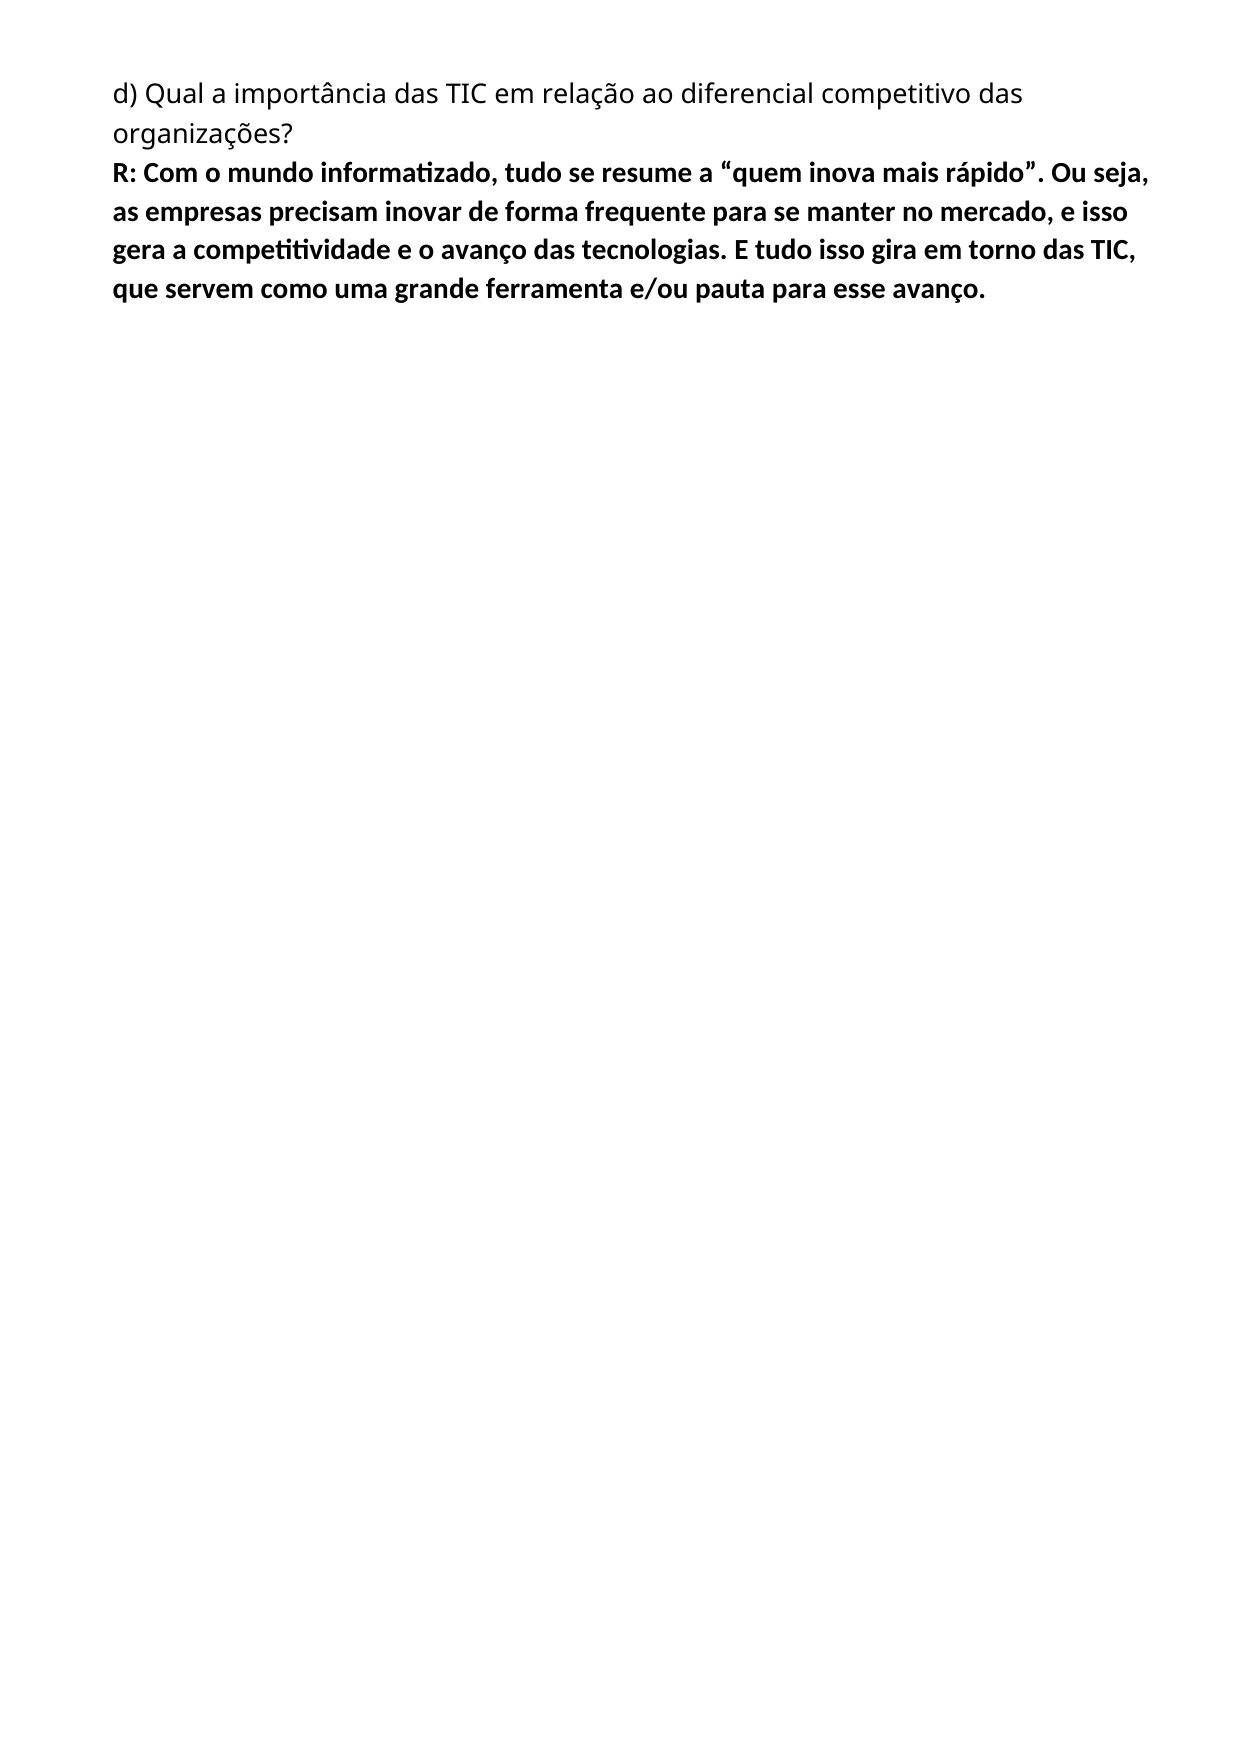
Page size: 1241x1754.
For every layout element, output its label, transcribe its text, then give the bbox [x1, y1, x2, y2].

subtitle d) Qual a importância das TIC em relação ao diferencial competitivo das organizações? [112, 75, 1165, 152]
text R: Com o mundo informatizado, tudo se resume a “quem inova mais rápido”. Ou seja, as empresas precisam inovar de forma frequente para se manter no mercado, e isso gera a competitividade e o avanço das tecnologias. E tudo isso gira em torno das TIC, que servem como uma grande ferramenta e/ou pauta para esse avanço. [112, 154, 1165, 306]
